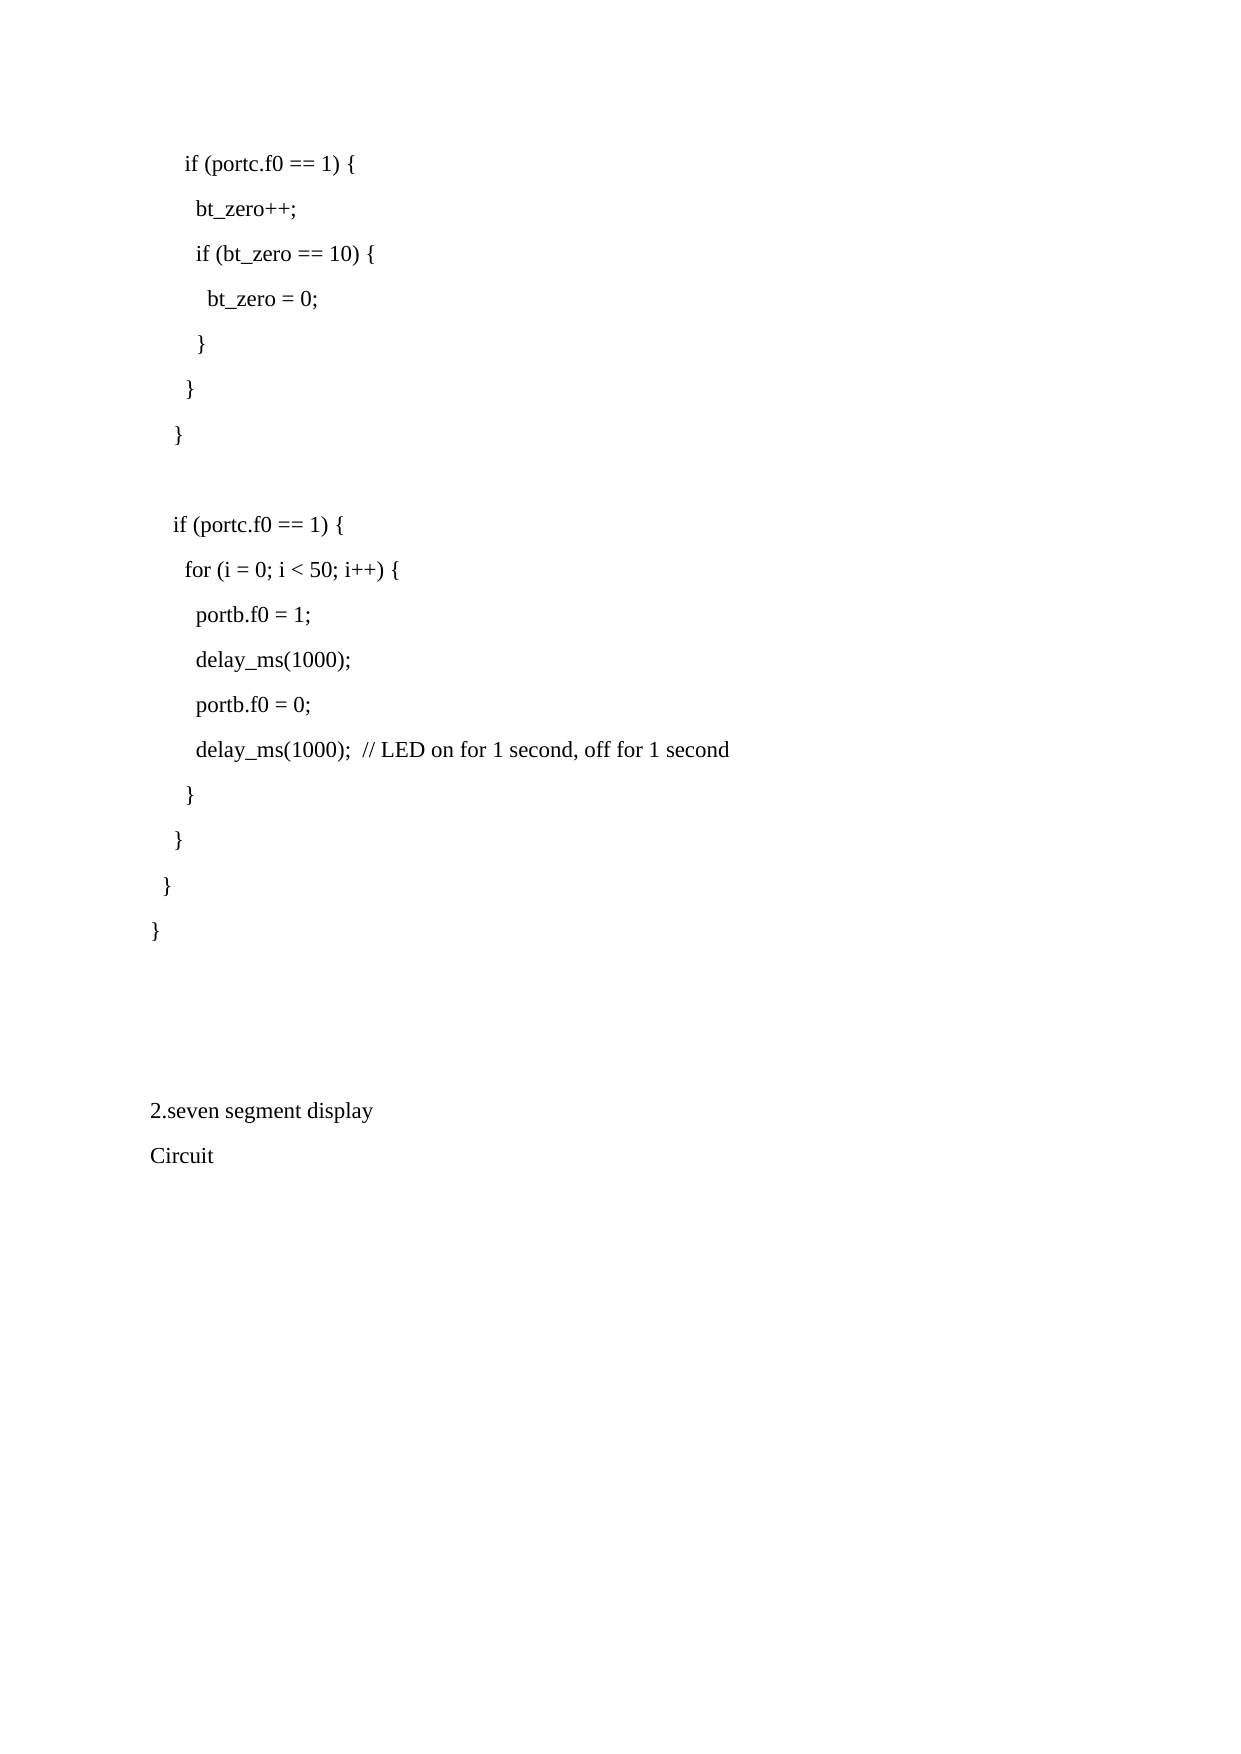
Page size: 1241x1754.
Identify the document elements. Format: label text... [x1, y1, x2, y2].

text 2.seven segment display [150, 1097, 1090, 1123]
text if (bt_zero == 10) { [150, 240, 1090, 267]
text portb.f0 = 0; [150, 691, 1090, 718]
text bt_zero++; [150, 195, 1090, 221]
text } [150, 330, 1090, 357]
text portb.f0 = 1; [150, 601, 1090, 627]
text } [150, 917, 1090, 943]
text } [150, 827, 1090, 853]
text Circuit [150, 1142, 1090, 1169]
text bt_zero = 0; [150, 285, 1090, 312]
text if (portc.f0 == 1) { [150, 511, 1090, 537]
text } [150, 781, 1090, 808]
text } [150, 872, 1090, 898]
text delay_ms(1000); // LED on for 1 second, off for 1 second [150, 736, 1090, 763]
text } [150, 421, 1090, 447]
text if (portc.f0 == 1) { [150, 150, 1090, 176]
text delay_ms(1000); [150, 646, 1090, 672]
text for (i = 0; i < 50; i++) { [150, 556, 1090, 582]
text } [150, 376, 1090, 402]
